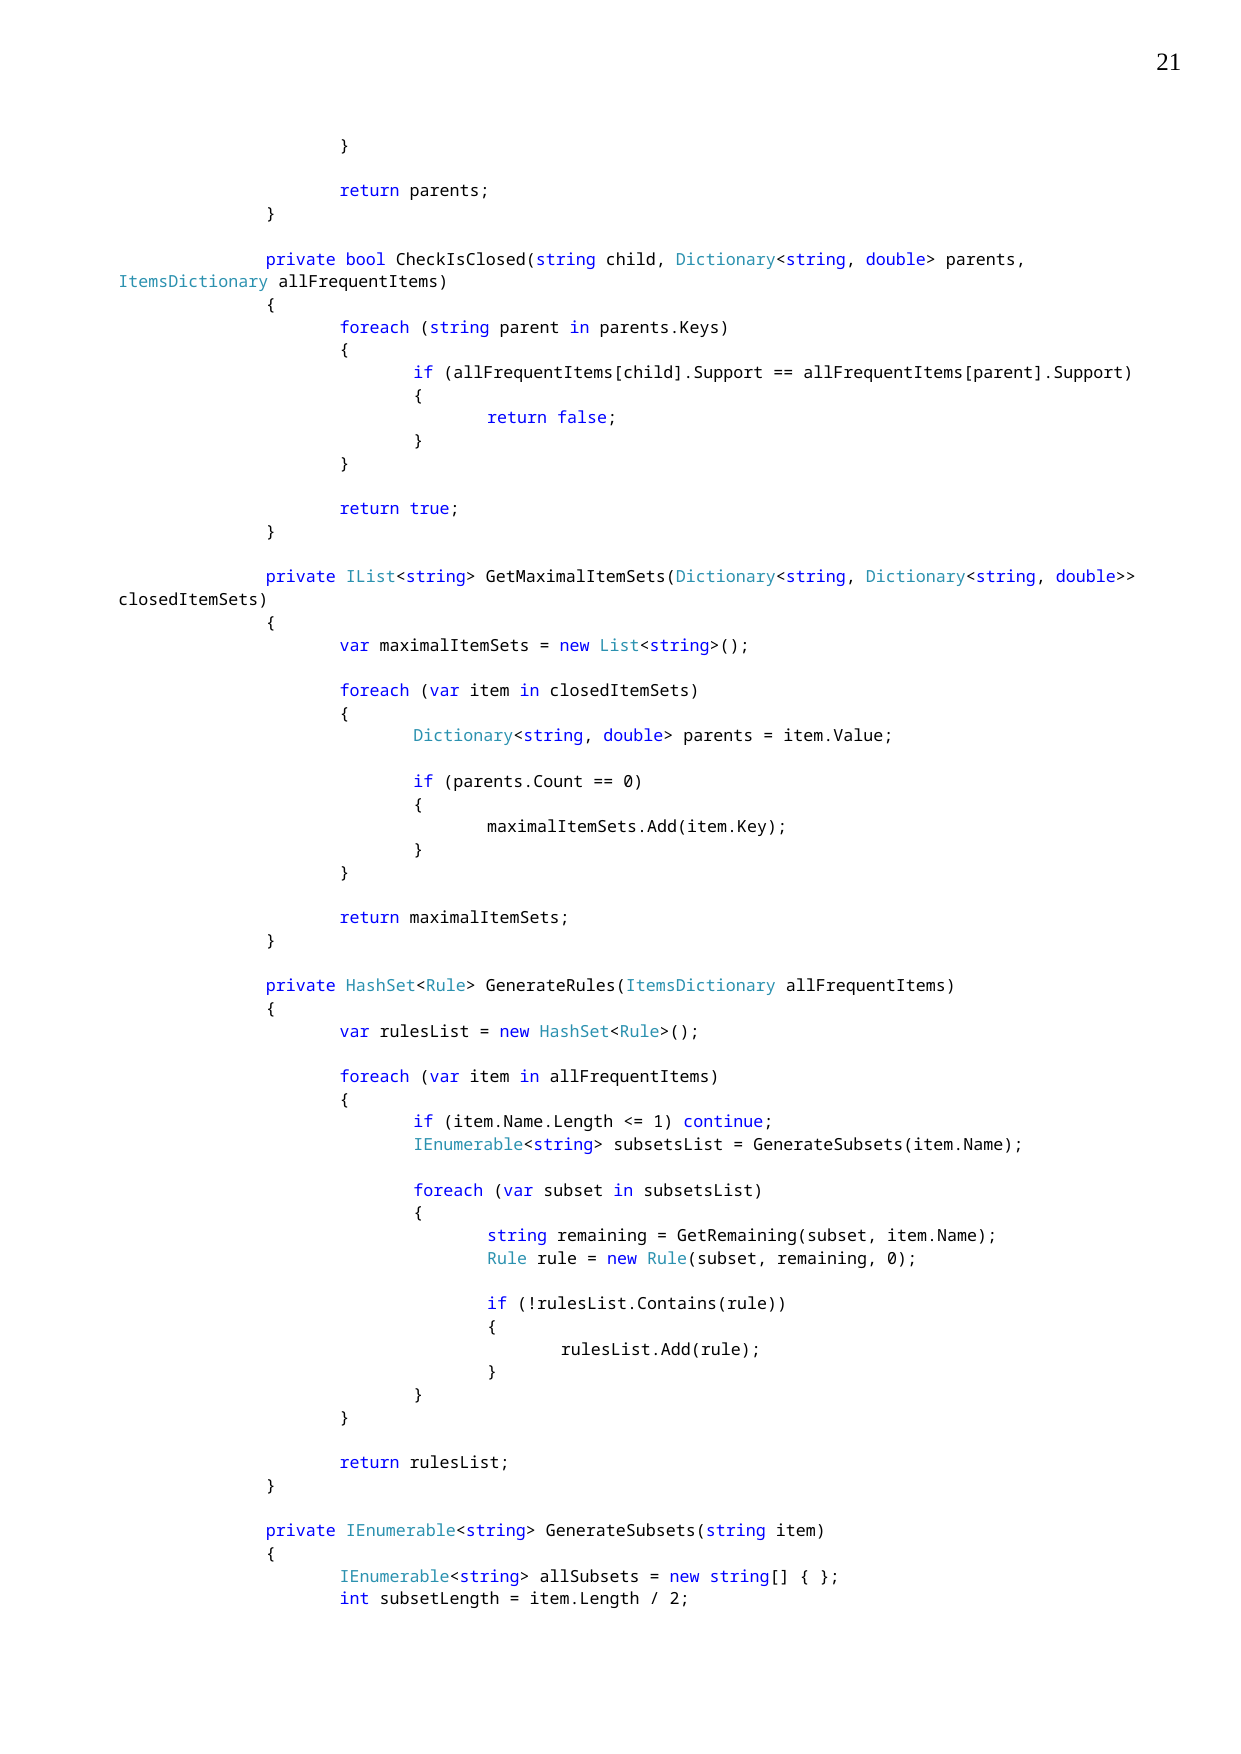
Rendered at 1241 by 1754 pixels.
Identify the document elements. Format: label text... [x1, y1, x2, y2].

text } [118, 928, 1181, 951]
text int subsetLength = item.Length / 2; [118, 1587, 1181, 1609]
text { [118, 383, 1181, 406]
text { [118, 701, 1181, 724]
text foreach (var subset in subsetsList) [118, 1178, 1181, 1201]
text return parents; [118, 179, 1181, 202]
text private bool CheckIsClosed(string child, Dictionary<string, double> parents, ItemsDictionary allFrequentItems) [118, 247, 1181, 292]
text } [118, 519, 1181, 542]
text } [118, 451, 1181, 474]
text maximalItemSets.Add(item.Key); [118, 815, 1181, 837]
text return true; [118, 497, 1181, 519]
text } [118, 1382, 1181, 1405]
text var rulesList = new HashSet<Rule>(); [118, 1019, 1181, 1042]
text { [118, 1314, 1181, 1337]
text private HashSet<Rule> GenerateRules(ItemsDictionary allFrequentItems) [118, 974, 1181, 996]
text { [118, 338, 1181, 361]
text } [118, 1360, 1181, 1382]
text } [118, 860, 1181, 883]
text if (!rulesList.Contains(rule)) [118, 1292, 1181, 1314]
text { [118, 292, 1181, 315]
text foreach (string parent in parents.Keys) [118, 315, 1181, 338]
text IEnumerable<string> allSubsets = new string[] { }; [118, 1564, 1181, 1587]
text if (parents.Count == 0) [118, 769, 1181, 792]
text private IEnumerable<string> GenerateSubsets(string item) [118, 1519, 1181, 1541]
text { [118, 792, 1181, 815]
text rulesList.Add(rule); [118, 1337, 1181, 1360]
text } [118, 202, 1181, 224]
text } [118, 1473, 1181, 1496]
text foreach (var item in allFrequentItems) [118, 1064, 1181, 1087]
text IEnumerable<string> subsetsList = GenerateSubsets(item.Name); [118, 1133, 1181, 1155]
text return rulesList; [118, 1451, 1181, 1473]
text } [118, 429, 1181, 451]
text } [118, 837, 1181, 860]
text { [118, 1087, 1181, 1110]
text return maximalItemSets; [118, 906, 1181, 928]
text foreach (var item in closedItemSets) [118, 678, 1181, 701]
text { [118, 1201, 1181, 1223]
text if (allFrequentItems[child].Support == allFrequentItems[parent].Support) [118, 361, 1181, 383]
text } [118, 1405, 1181, 1428]
text var maximalItemSets = new List<string>(); [118, 633, 1181, 656]
text Dictionary<string, double> parents = item.Value; [118, 724, 1181, 747]
text private IList<string> GetMaximalItemSets(Dictionary<string, Dictionary<string, double>> closedItemSets) [118, 565, 1181, 610]
text { [118, 1541, 1181, 1564]
text string remaining = GetRemaining(subset, item.Name); [118, 1223, 1181, 1246]
text { [118, 996, 1181, 1019]
text } [118, 133, 1181, 156]
text Rule rule = new Rule(subset, remaining, 0); [118, 1246, 1181, 1269]
text if (item.Name.Length <= 1) continue; [118, 1110, 1181, 1133]
text return false; [118, 406, 1181, 429]
text { [118, 610, 1181, 633]
